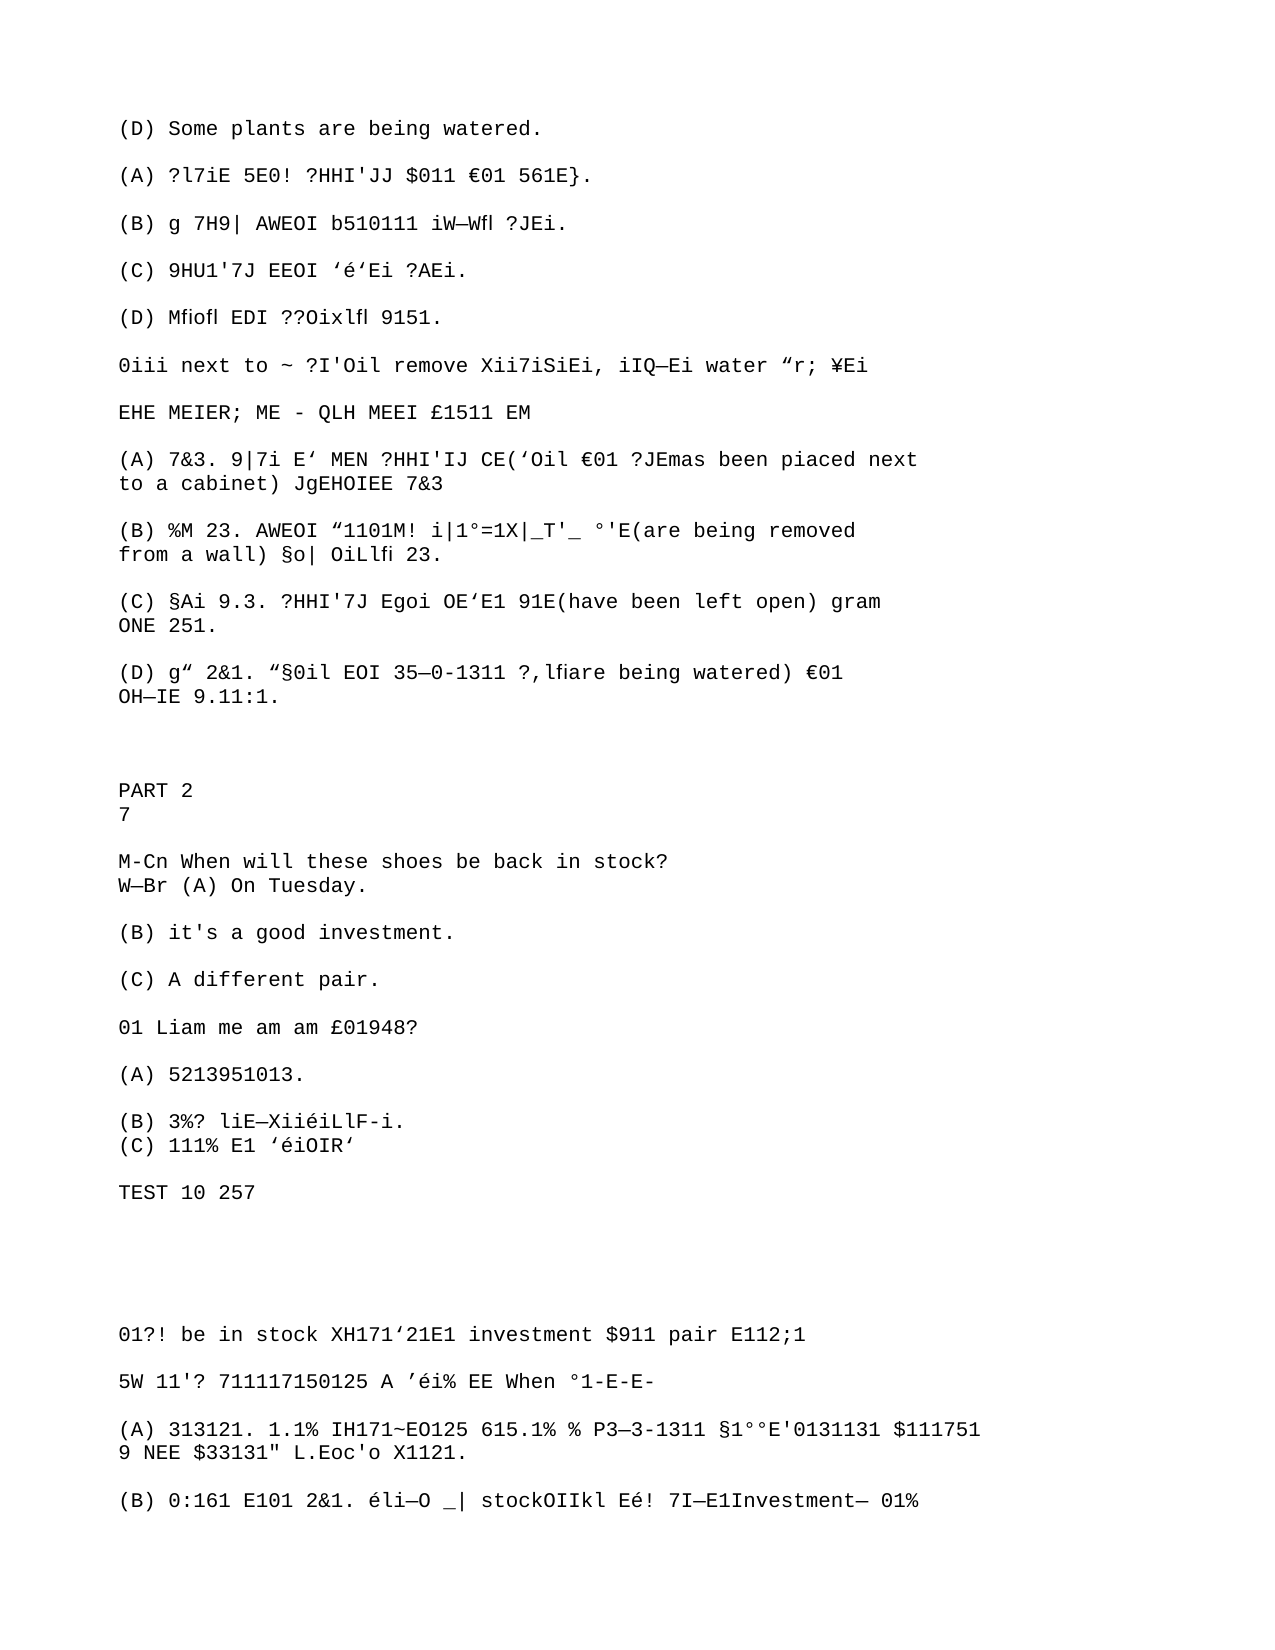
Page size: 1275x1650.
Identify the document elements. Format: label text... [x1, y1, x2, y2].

text 01 Liam me am am £01948? [118, 1017, 1157, 1040]
text (A) ?l7iE 5E0! ?HHI'JJ $011 €01 561E}. [118, 165, 1157, 189]
text (B) %M 23. AWEOI “1101M! i|1°=1X|_T'_ °'E(are being removed [118, 520, 1157, 544]
text PART 2 [118, 780, 1157, 804]
text (D) Some plants are being watered. [118, 118, 1157, 142]
text (A) 5213951013. [118, 1064, 1157, 1088]
text 5W 11'? 711117150125 A ’éi% EE When °1-E-E- [118, 1371, 1157, 1395]
text 9 NEE $33131" L.Eoc'o X1121. [118, 1442, 1157, 1466]
text to a cabinet) JgEHOIEE 7&3 [118, 473, 1157, 496]
text W—Br (A) On Tuesday. [118, 875, 1157, 898]
text (C) A different pair. [118, 969, 1157, 993]
text (C) 9HU1'7J EEOI ‘é‘Ei ?AEi. [118, 260, 1157, 284]
text 01?! be in stock XH171‘21E1 investment $911 pair E112;1 [118, 1324, 1157, 1348]
text (A) 7&3. 9|7i E‘ MEN ?HHI'IJ CE(‘Oil €01 ?JEmas been piaced next [118, 449, 1157, 473]
text (C) 111% E1 ‘éiOIR‘ [118, 1135, 1157, 1158]
text (B) 3%? liE—XiiéiLlF-i. [118, 1111, 1157, 1135]
text (D) Mﬁoﬂ EDI ??Oixlﬂ 9151. [118, 307, 1157, 331]
text from a wall) §o| OiLlﬁ 23. [118, 544, 1157, 567]
text EHE MEIER; ME - QLH MEEI £1511 EM [118, 402, 1157, 426]
text 0iii next to ~ ?I'Oil remove Xii7iSiEi, iIQ—Ei water “r; ¥Ei [118, 354, 1157, 378]
text 7 [118, 804, 1157, 827]
text (A) 313121. 1.1% IH171~EO125 615.1% % P3—3-1311 §1°°E'0131131 $111751 [118, 1419, 1157, 1442]
text (B) it's a good investment. [118, 922, 1157, 946]
text (D) g“ 2&1. “§0il EOI 35—0-1311 ?,lﬁare being watered) €01 [118, 662, 1157, 686]
text M-Cn When will these shoes be back in stock? [118, 851, 1157, 875]
text (B) 0:161 E101 2&1. éli—O _| stockOIIkl Eé! 7I—E1Investment— 01% [118, 1489, 1157, 1513]
text (B) g 7H9| AWEOI b510111 iW—Wﬂ ?JEi. [118, 213, 1157, 236]
text TEST 10 257 [118, 1182, 1157, 1206]
text OH—IE 9.11:1. [118, 686, 1157, 709]
text ONE 251. [118, 615, 1157, 638]
text (C) §Ai 9.3. ?HHI'7J Egoi OE‘E1 91E(have been left open) gram [118, 591, 1157, 615]
